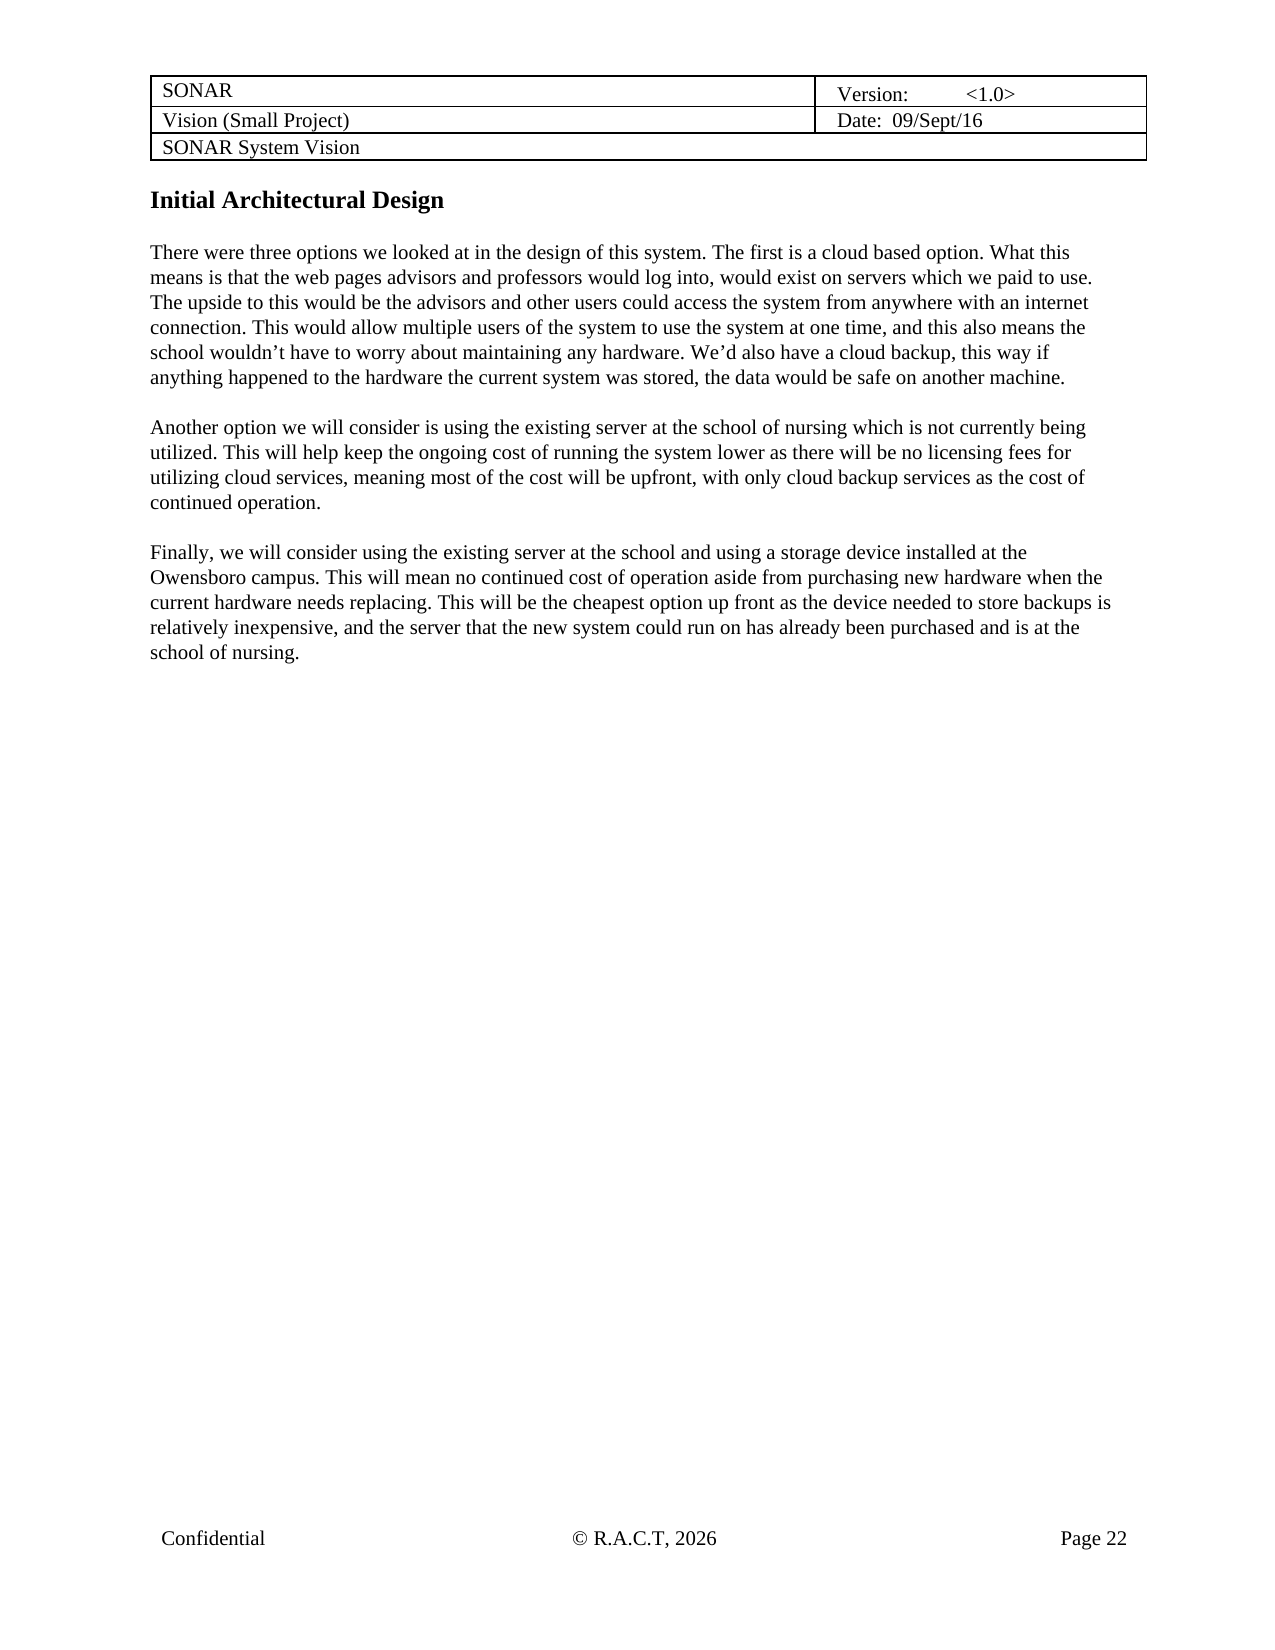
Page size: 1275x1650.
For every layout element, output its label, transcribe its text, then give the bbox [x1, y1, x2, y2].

text There were three options we looked at in the design of this system. The first is a cloud based option. What this means is that the web pages advisors and professors would log into, would exist on servers which we paid to use. The upside to this would be the advisors and other users could access the system from anywhere with an internet connection. This would allow multiple users of the system to use the system at one time, and this also means the school wouldn’t have to worry about maintaining any hardware. We’d also have a cloud backup, this way if anything happened to the hardware the current system was stored, the data would be safe on another machine. [150, 239, 1125, 389]
text Initial Architectural Design [150, 185, 1125, 214]
text Another option we will consider is using the existing server at the school of nursing which is not currently being utilized. This will help keep the ongoing cost of running the system lower as there will be no licensing fees for utilizing cloud services, meaning most of the cost will be upfront, with only cloud backup services as the cost of continued operation. [150, 414, 1125, 514]
text Finally, we will consider using the existing server at the school and using a storage device installed at the Owensboro campus. This will mean no continued cost of operation aside from purchasing new hardware when the current hardware needs replacing. This will be the cheapest option up front as the device needed to store backups is relatively inexpensive, and the server that the new system could run on has already been purchased and is at the school of nursing. [150, 539, 1125, 664]
